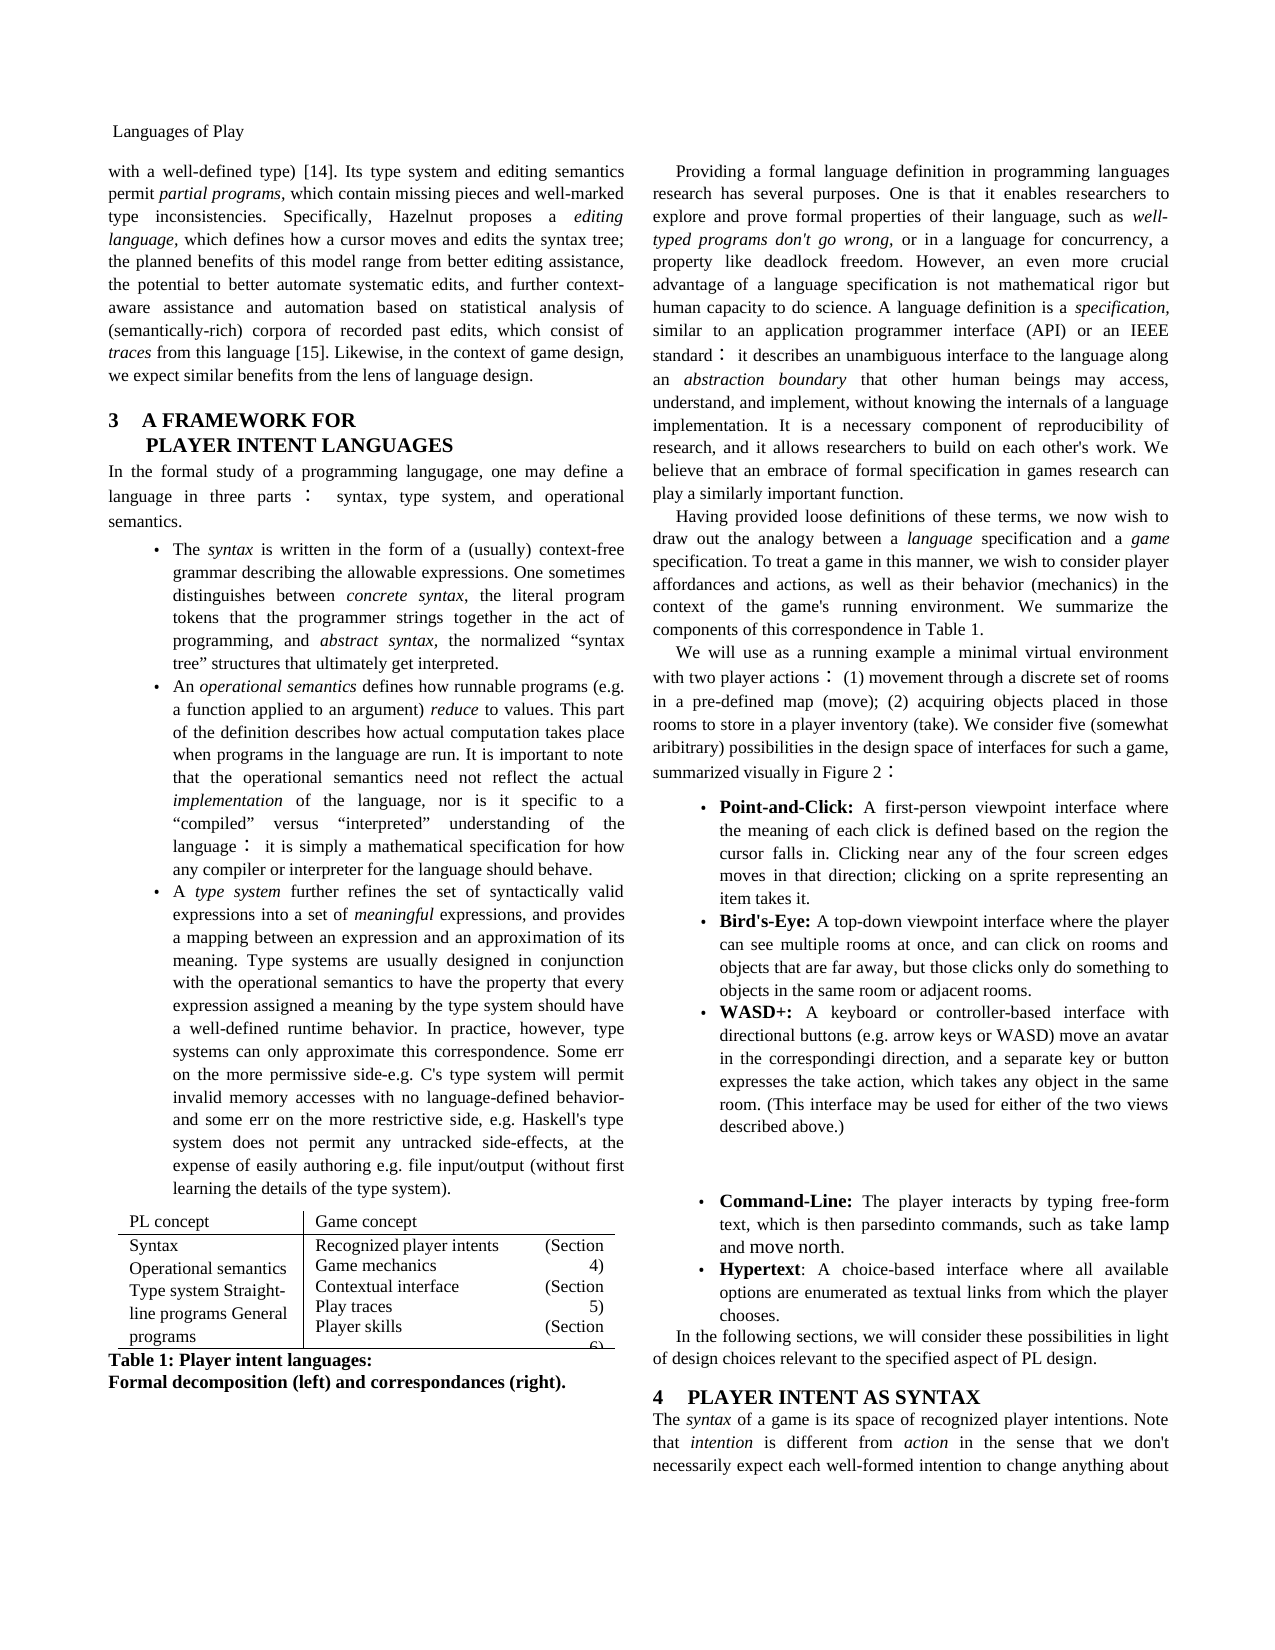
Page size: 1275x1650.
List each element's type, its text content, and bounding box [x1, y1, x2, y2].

table_cell (Section 4) (Section 5) (Section 6) (Section 7) (Section 8) [521, 1235, 615, 1348]
subtitle PLAYER INTENT AS SYNTAX [687, 1385, 1169, 1409]
table_cell Recognized player intents Game mechanics Contextual interface Play traces Player skills [304, 1235, 521, 1348]
list Command-Line: The player interacts by typing free-form text, which is then parsedinto commands, such as take lamp and move north. [698, 1189, 1169, 1258]
text Having provided loose definitions of these terms, we now wish to draw out the analogy between a language specification and a game specification. To treat a game in this manner, we wish to consider player affordances and actions, as well as their behavior (mechanics) in the context of the game's running environment. We summarize the components of this correspondence in Table 1. [653, 505, 1169, 639]
list The syntax is written in the form of a (usually) context-free grammar describing the allowable expressions. One sometimes distinguishes between concrete syntax, the literal program tokens that the programmer strings together in the act of programming, and abstract syntax, the normalized “syntax tree” structures that ultimately get interpreted. [154, 537, 625, 674]
list A type system further refines the set of syntactically valid expressions into a set of meaningful expressions, and provides a mapping between an expression and an approximation of its meaning. Type systems are usually designed in conjunction with the operational semantics to have the property that every expression assigned a meaning by the type system should have a well-defined runtime behavior. In practice, however, type systems can only approximate this correspondence. Some err on the more permissive side-e.g. C's type system will permit invalid memory accesses with no language-defined behavior-and some err on the more restrictive side, e.g. Haskell's type system does not permit any untracked side-effects, at the expense of easily authoring e.g. file input/output (without first learning the details of the type system). [154, 879, 625, 1199]
subtitle PLAYER INTENT LANGUAGES [108, 432, 625, 457]
text Providing a formal language definition in programming languages research has several purposes. One is that it enables researchers to explore and prove formal properties of their language, such as well-typed programs don't go wrong, or in a language for concurrency, a property like deadlock freedom. However, an even more crucial advantage of a language specification is not mathematical rigor but human capacity to do science. A language definition is a specification, similar to an application programmer interface (API) or an IEEE standard： it describes an unambiguous interface to the language along an abstraction boundary that other human beings may access, understand, and implement, without knowing the internals of a language implementation. It is a necessary component of reproducibility of research, and it allows researchers to build on each other's work. We believe that an embrace of formal specification in games research can play a similarly important function. [653, 161, 1169, 503]
table_header PL concept [118, 1211, 303, 1234]
subtitle A FRAMEWORK FOR [108, 408, 625, 432]
text In the following sections, we will consider these possibilities in light of design choices relevant to the specified aspect of PL design. [653, 1326, 1169, 1368]
text We will use as a running example a minimal virtual environment with two player actions： (1) movement through a discrete set of rooms in a pre-defined map (move); (2) acquiring objects placed in those rooms to store in a player inventory (take). We consider five (somewhat aribitrary) possibilities in the design space of interfaces for such a game, summarized visually in Figure 2： [653, 642, 1169, 784]
text In the formal study of a programming langugage, one may define a language in three parts： syntax, type system, and operational semantics. [108, 461, 625, 531]
list Hypertext: A choice-based interface where all available options are enumerated as textual links from which the player chooses. [698, 1258, 1169, 1326]
table_header Game concept [304, 1211, 615, 1234]
list An operational semantics defines how runnable programs (e.g. a function applied to an argument) reduce to values. This part of the definition describes how actual computation takes place when programs in the language are run. It is important to note that the operational semantics need not reflect the actual implementation of the language, nor is it specific to a “compiled” versus “interpreted” understanding of the language： it is simply a mathematical specification for how any compiler or interpreter for the language should behave. [154, 674, 625, 879]
list Point-and-Click: A first-person viewpoint interface where the meaning of each click is defined based on the region the cursor falls in. Clicking near any of the four screen edges moves in that direction; clicking on a sprite representing an item takes it. [701, 795, 1169, 909]
text Table 1: Player intent languages: [108, 1349, 625, 1371]
table_cell Syntax Operational semantics Type system Straight-line programs General programs [118, 1235, 303, 1348]
list Bird's-Eye: A top-down viewpoint interface where the player can see multiple rooms at once, and can click on rooms and objects that are far away, but those clicks only do something to objects in the same room or adjacent rooms. [701, 909, 1169, 1001]
list WASD+: A keyboard or controller-based interface with directional buttons (e.g. arrow keys or WASD) move an avatar in the correspondingi direction, and a separate key or button expresses the take action, which takes any object in the same room. (This interface may be used for either of the two views described above.) [701, 1001, 1169, 1137]
text Formal decomposition (left) and correspondances (right). [108, 1371, 625, 1392]
